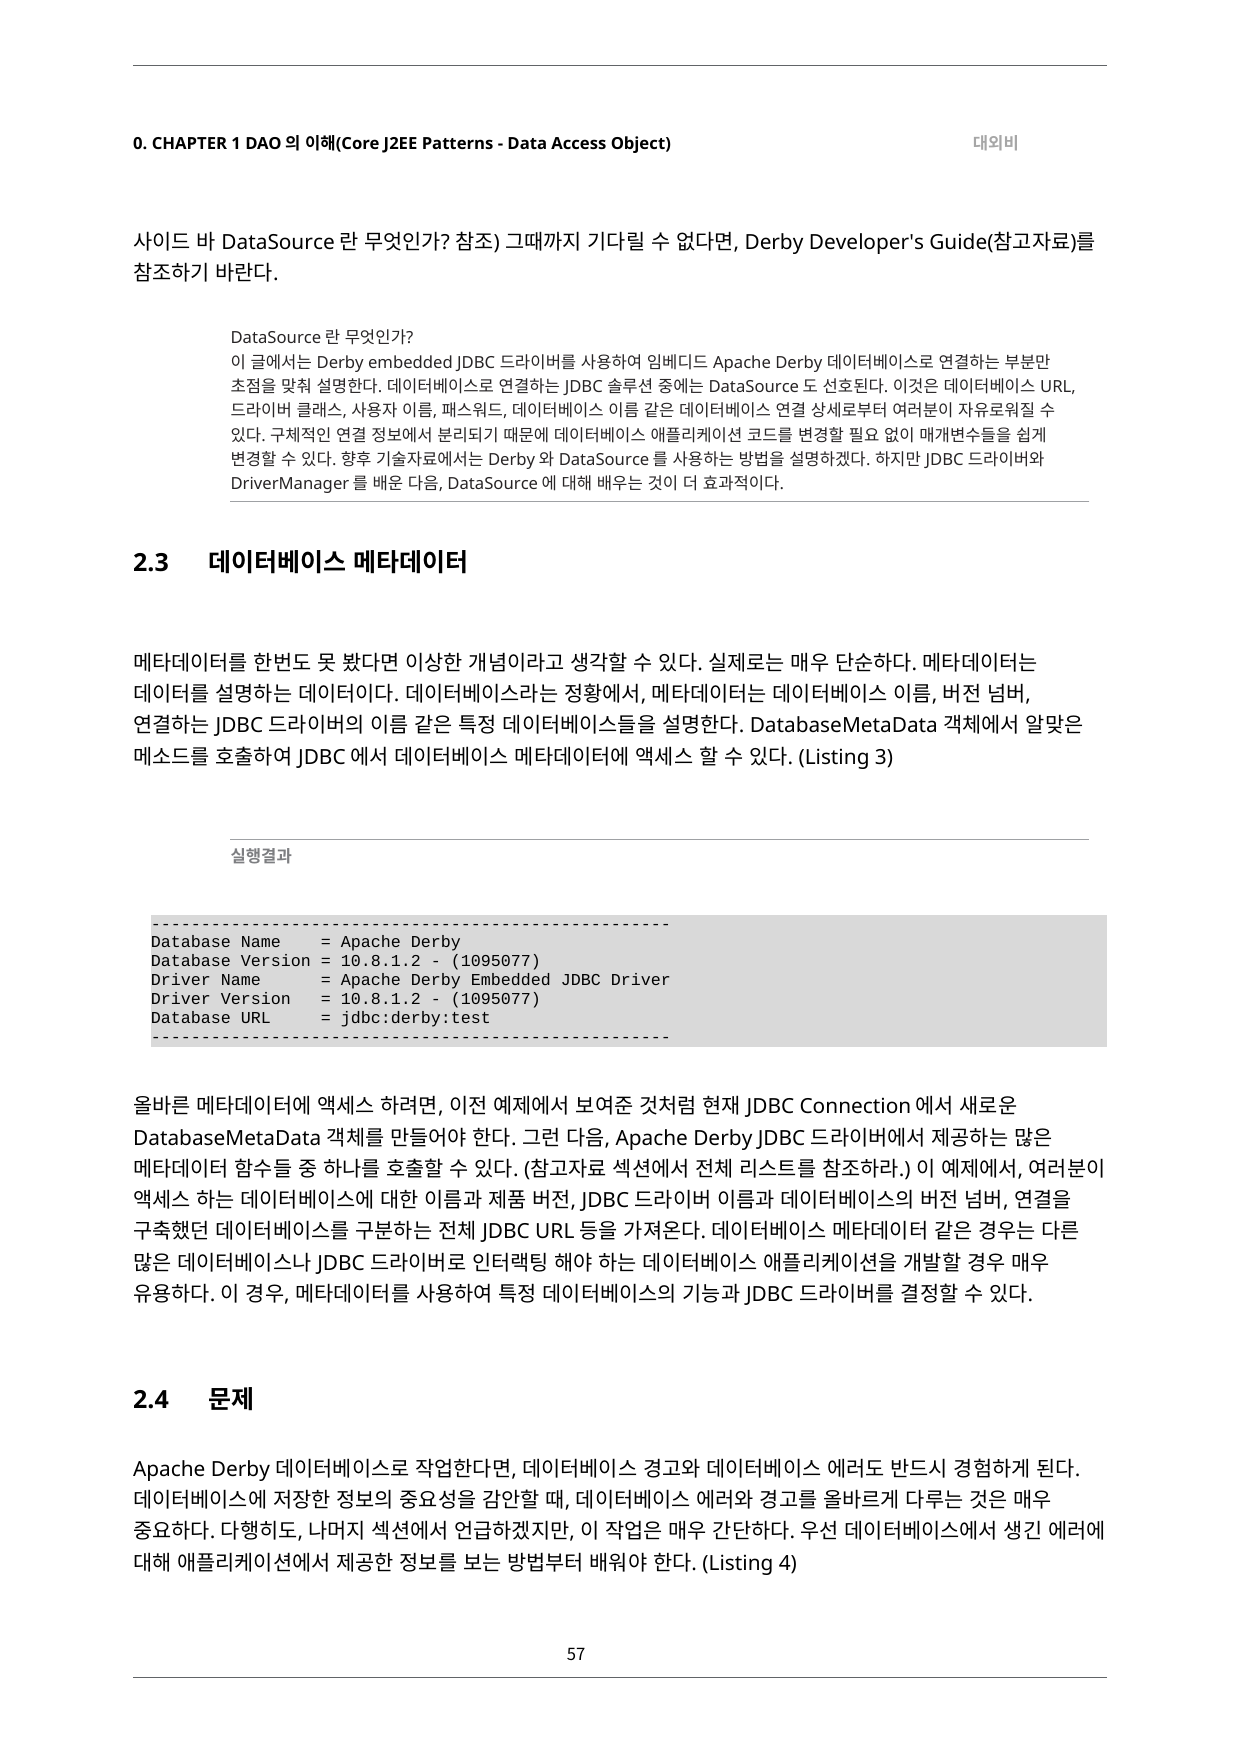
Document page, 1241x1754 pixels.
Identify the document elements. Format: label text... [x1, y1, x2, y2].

text 올바른 메타데이터에 액세스 하려면, 이전 예제에서 보여준 것처럼 현재 JDBC Connection에서 새로운 DatabaseMetaData 객체를 만들어야 한다. 그런 다음, Apache Derby JDBC 드라이버에서 제공하는 많은 메타데이터 함수들 중 하나를 호출할 수 있다. (참고자료 섹션에서 전체 리스트를 참조하라.) 이 예제에서, 여러분이 액세스 하는 데이터베이스에 대한 이름과 제품 버전, JDBC 드라이버 이름과 데이터베이스의 버전 넘버, 연결을 구축했던 데이터베이스를 구분하는 전체 JDBC URL 등을 가져온다. 데이터베이스 메타데이터 같은 경우는 다른 많은 데이터베이스나 JDBC 드라이버로 인터랙팅 해야 하는 데이터베이스 애플리케이션을 개발할 경우 매우 유용하다. 이 경우, 메타데이터를 사용하여 특정 데이터베이스의 기능과 JDBC 드라이버를 결정할 수 있다. [133, 1089, 1107, 1308]
text Database URL = jdbc:derby:test [151, 1009, 1107, 1028]
text Driver Version = 10.8.1.2 - (1095077) [151, 991, 1107, 1009]
text Database Name = Apache Derby [151, 934, 1107, 953]
text Driver Name = Apache Derby Embedded JDBC Driver [151, 972, 1107, 991]
text ---------------------------------------------------- [151, 915, 1107, 934]
text Database Version = 10.8.1.2 - (1095077) [151, 953, 1107, 972]
text 이 글에서는 Derby embedded JDBC 드라이버를 사용하여 임베디드 Apache Derby 데이터베이스로 연결하는 부분만 초점을 맞춰 설명한다. 데이터베이스로 연결하는 JDBC 솔루션 중에는 DataSource도 선호된다. 이것은 데이터베이스 URL, 드라이버 클래스, 사용자 이름, 패스워드, 데이터베이스 이름 같은 데이터베이스 연결 상세로부터 여러분이 자유로워질 수 있다. 구체적인 연결 정보에서 분리되기 때문에 데이터베이스 애플리케이션 코드를 변경할 필요 없이 매개변수들을 쉽게 변경할 수 있다. 향후 기술자료에서는 Derby와 DataSource를 사용하는 방법을 설명하겠다. 하지만 JDBC 드라이버와 DriverManager를 배운 다음, DataSource에 대해 배우는 것이 더 효과적이다. [230, 349, 1089, 501]
text ---------------------------------------------------- [151, 1028, 1107, 1047]
text DataSource란 무엇인가? [230, 324, 1089, 349]
text Apache Derby 데이터베이스로 작업한다면, 데이터베이스 경고와 데이터베이스 에러도 반드시 경험하게 된다. 데이터베이스에 저장한 정보의 중요성을 감안할 때, 데이터베이스 에러와 경고를 올바르게 다루는 것은 매우 중요하다. 다행히도, 나머지 섹션에서 언급하겠지만, 이 작업은 매우 간단하다. 우선 데이터베이스에서 생긴 에러에 대해 애플리케이션에서 제공한 정보를 보는 방법부터 배워야 한다. (Listing 4) [133, 1451, 1107, 1576]
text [133, 224, 1107, 287]
subtitle 데이터베이스 메타데이터 [133, 552, 1107, 577]
text 메타데이터를 한번도 못 봤다면 이상한 개념이라고 생각할 수 있다. 실제로는 매우 단순하다. 메타데이터는 데이터를 설명하는 데이터이다. 데이터베이스라는 정황에서, 메타데이터는 데이터베이스 이름, 버전 넘버, 연결하는 JDBC 드라이버의 이름 같은 특정 데이터베이스들을 설명한다. DatabaseMetaData 객체에서 알맞은 메소드를 호출하여 JDBC에서 데이터베이스 메타데이터에 액세스 할 수 있다. (Listing 3) [133, 645, 1107, 770]
title 실행결과 [230, 840, 1089, 867]
subtitle 문제 [133, 1389, 1107, 1414]
